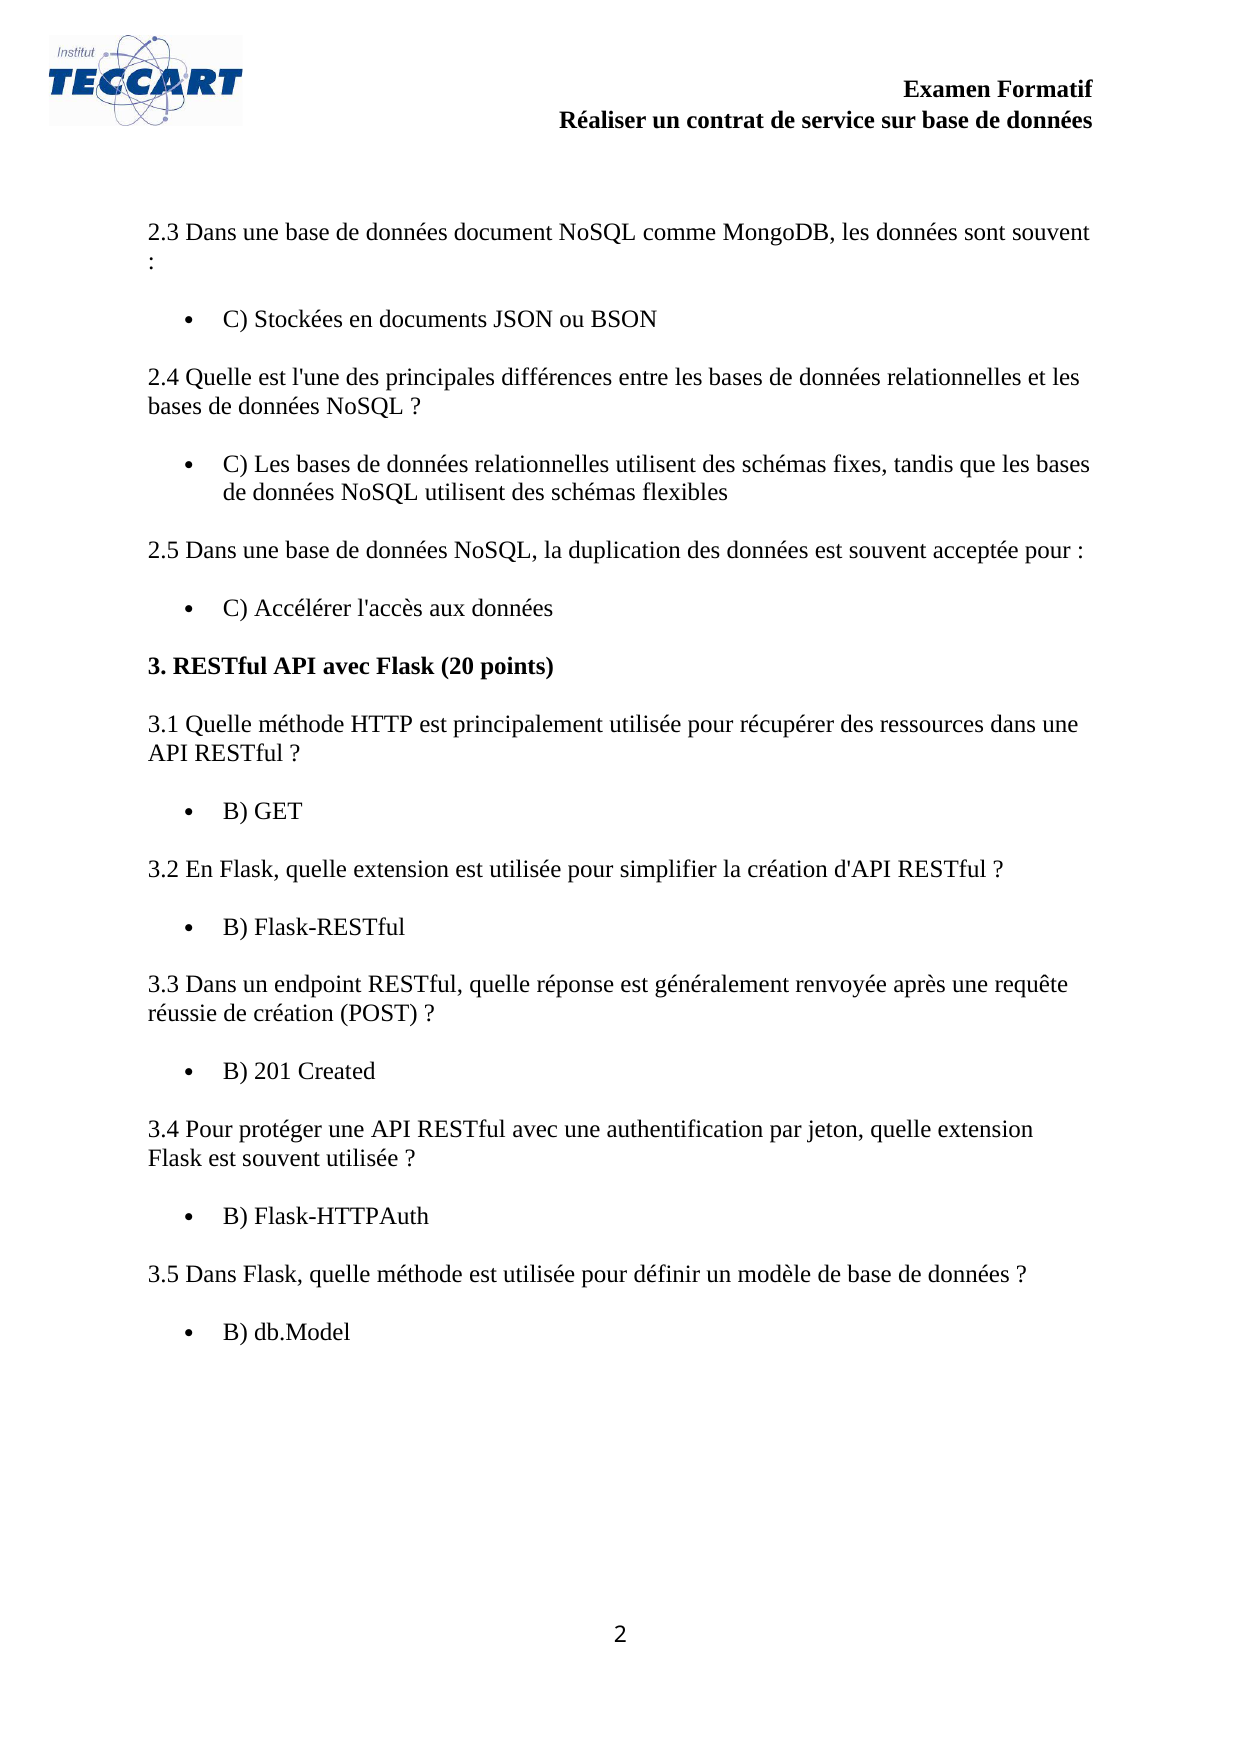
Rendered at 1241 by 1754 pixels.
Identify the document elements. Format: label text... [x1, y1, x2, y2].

text 3.3 Dans un endpoint RESTful, quelle réponse est généralement renvoyée après une requête réussie de création (POST) ? [148, 969, 1093, 1027]
text 3. RESTful API avec Flask (20 points) [148, 651, 1093, 680]
text 3.5 Dans Flask, quelle méthode est utilisée pour définir un modèle de base de données ? [148, 1259, 1093, 1287]
list B) db.Model [185, 1317, 1093, 1345]
list C) Les bases de données relationnelles utilisent des schémas fixes, tandis que les bases de données NoSQL utilisent des schémas flexibles [185, 449, 1093, 506]
list B) GET [185, 796, 1093, 824]
picture [48, 35, 243, 126]
list C) Stockées en documents JSON ou BSON [185, 304, 1093, 333]
text 3.4 Pour protéger une API RESTful avec une authentification par jeton, quelle extension Flask est souvent utilisée ? [148, 1114, 1093, 1172]
text 3.1 Quelle méthode HTTP est principalement utilisée pour récupérer des ressources dans une API RESTful ? [148, 709, 1093, 767]
text 2.3 Dans une base de données document NoSQL comme MongoDB, les données sont souvent : [148, 217, 1093, 275]
text 3.2 En Flask, quelle extension est utilisée pour simplifier la création d'API RESTful ? [148, 854, 1093, 882]
list C) Accélérer l'accès aux données [185, 593, 1093, 622]
list B) Flask-RESTful [185, 912, 1093, 940]
list B) 201 Created [185, 1056, 1093, 1085]
text 2.5 Dans une base de données NoSQL, la duplication des données est souvent acceptée pour : [148, 535, 1093, 564]
list B) Flask-HTTPAuth [185, 1201, 1093, 1229]
text 2.4 Quelle est l'une des principales différences entre les bases de données relationnelles et les bases de données NoSQL ? [148, 362, 1093, 419]
